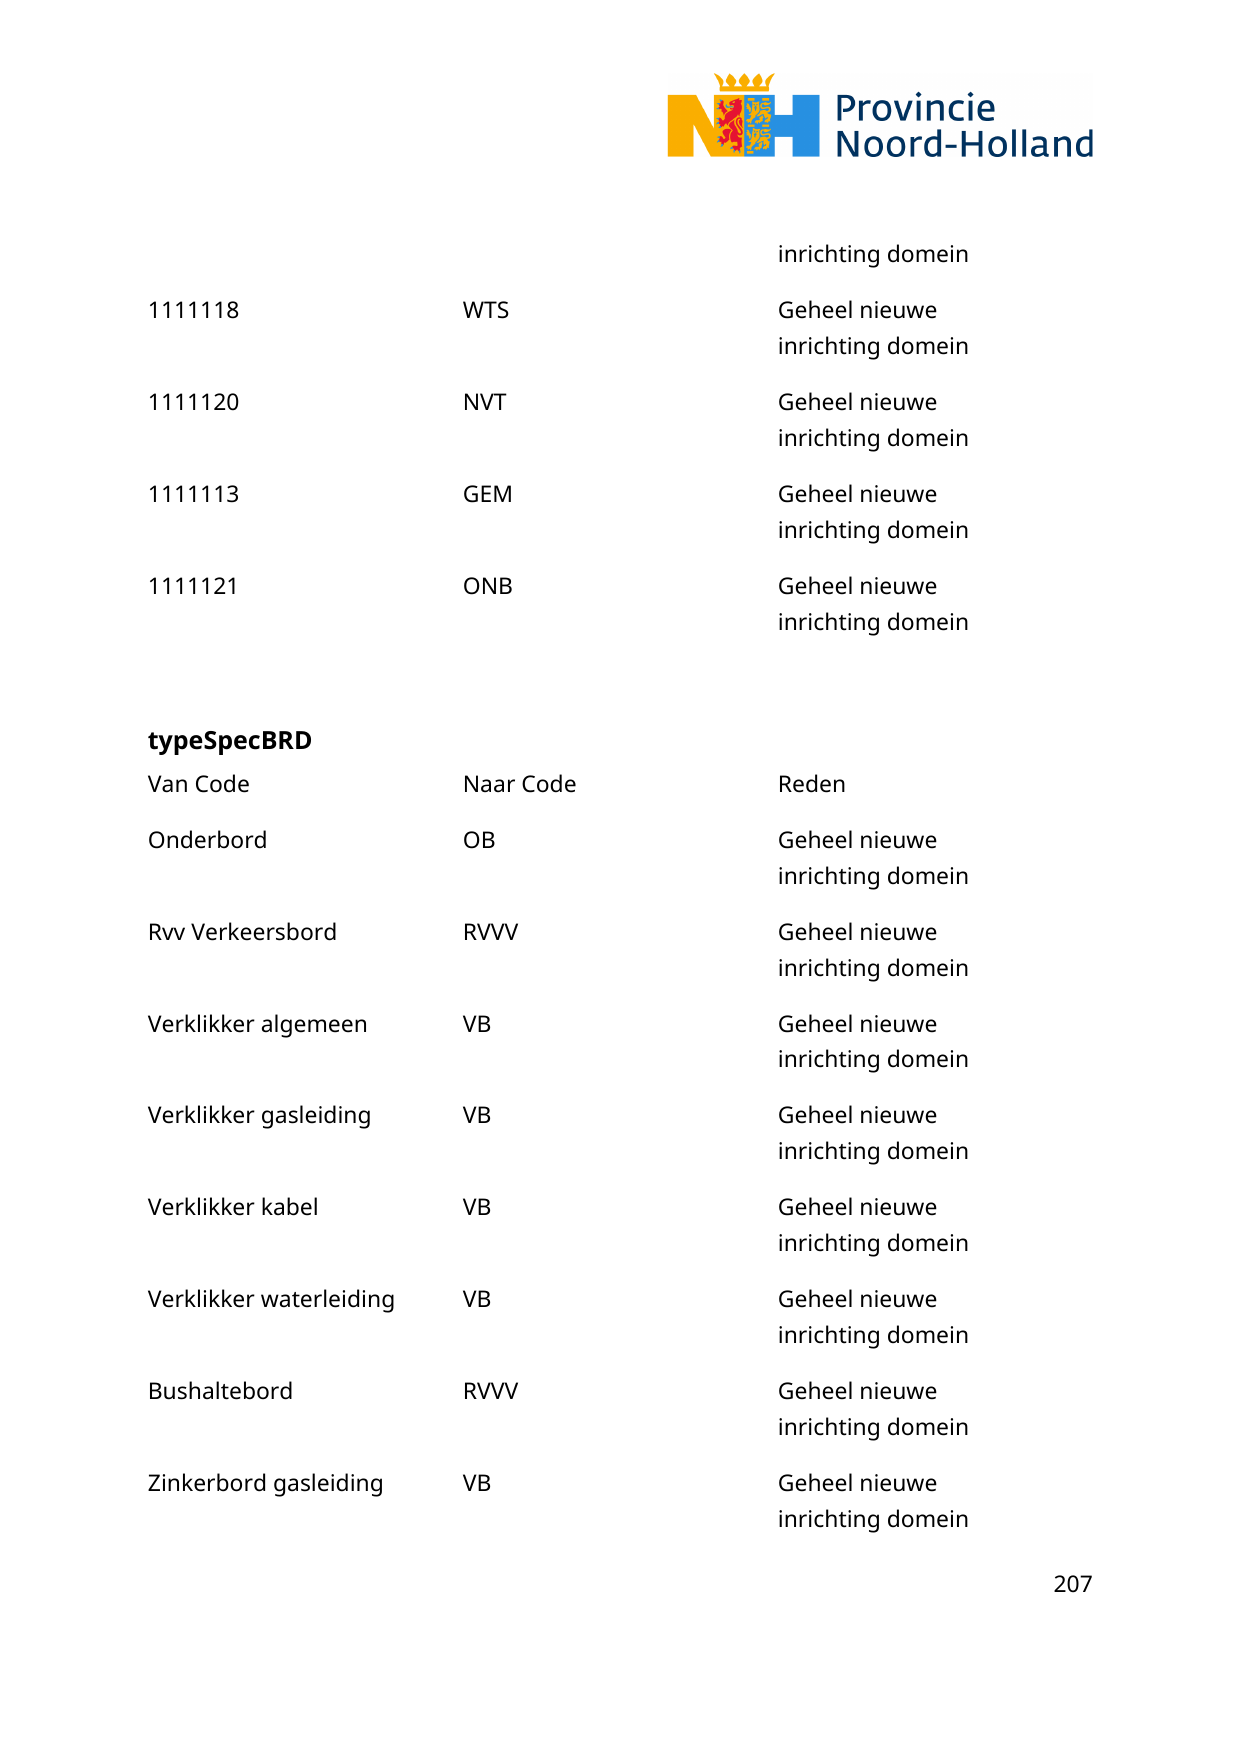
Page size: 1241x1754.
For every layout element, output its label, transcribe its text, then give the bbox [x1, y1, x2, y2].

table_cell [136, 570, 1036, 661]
picture [667, 73, 1093, 157]
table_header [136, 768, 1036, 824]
subtitle typeSpecBRD [148, 722, 1093, 756]
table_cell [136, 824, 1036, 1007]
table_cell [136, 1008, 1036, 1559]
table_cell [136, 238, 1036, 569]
